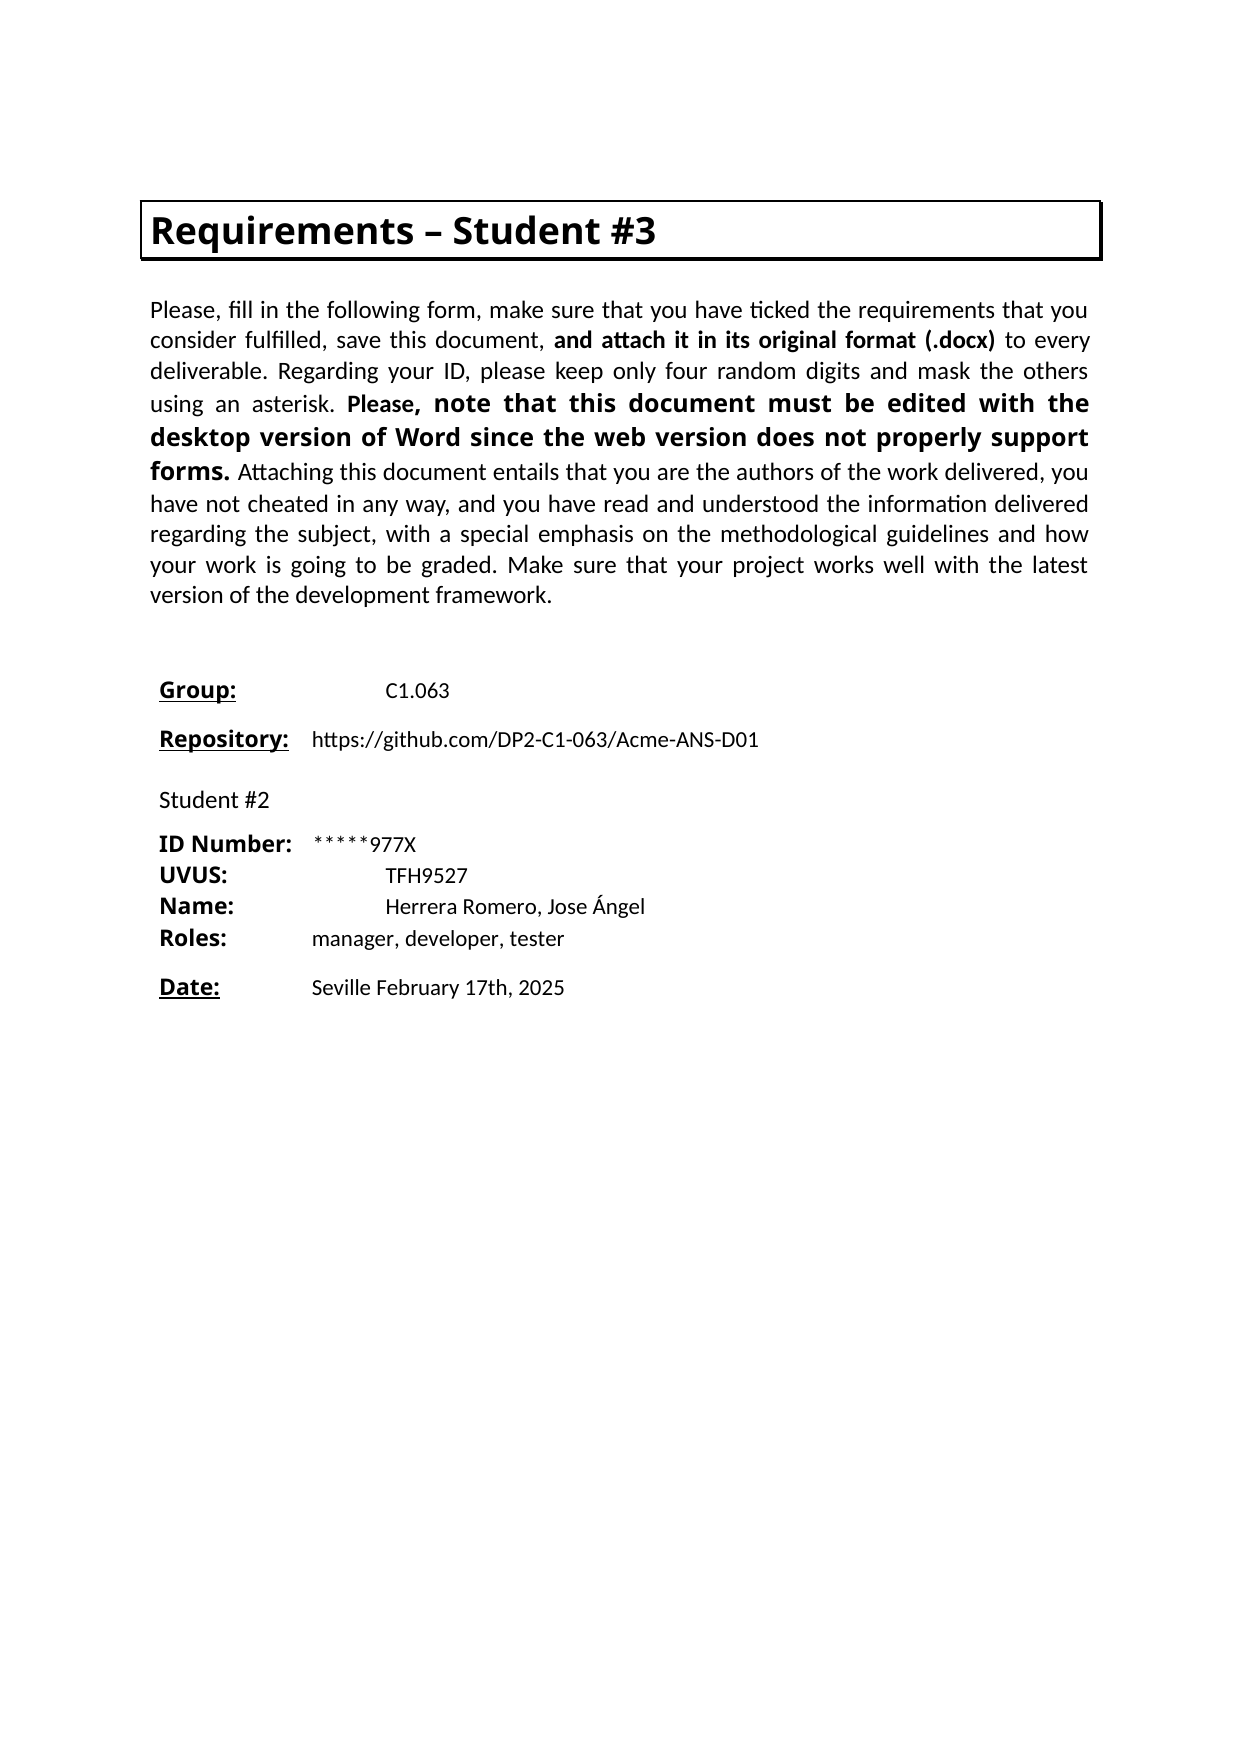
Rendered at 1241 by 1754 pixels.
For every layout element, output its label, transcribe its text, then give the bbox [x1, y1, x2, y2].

text Please, fill in the following form, make sure that you have ticked the requirements that you consider fulfilled, save this document, and attach it in its original format (.docx) to every deliverable. Regarding your ID, please keep only four random digits and mask the others using an asterisk. Please, note that this document must be edited with the desktop version of Word since the web version does not properly support forms. Attaching this document entails that you are the authors of the work delivered, you have not cheated in any way, and you have read and understood the information delivered regarding the subject, with a special emphasis on the methodological guidelines and how your work is going to be graded. Make sure that your project works well with the latest version of the development framework. [150, 294, 1090, 610]
table_cell Student #2 ID Number: UVUS: Name: Roles: [150, 763, 1090, 962]
table_cell Date: [150, 962, 1090, 1011]
table_cell Repository: [150, 714, 1090, 763]
table_header Group: [150, 665, 1090, 714]
subtitle Requirements – Student #3 [142, 202, 1099, 257]
